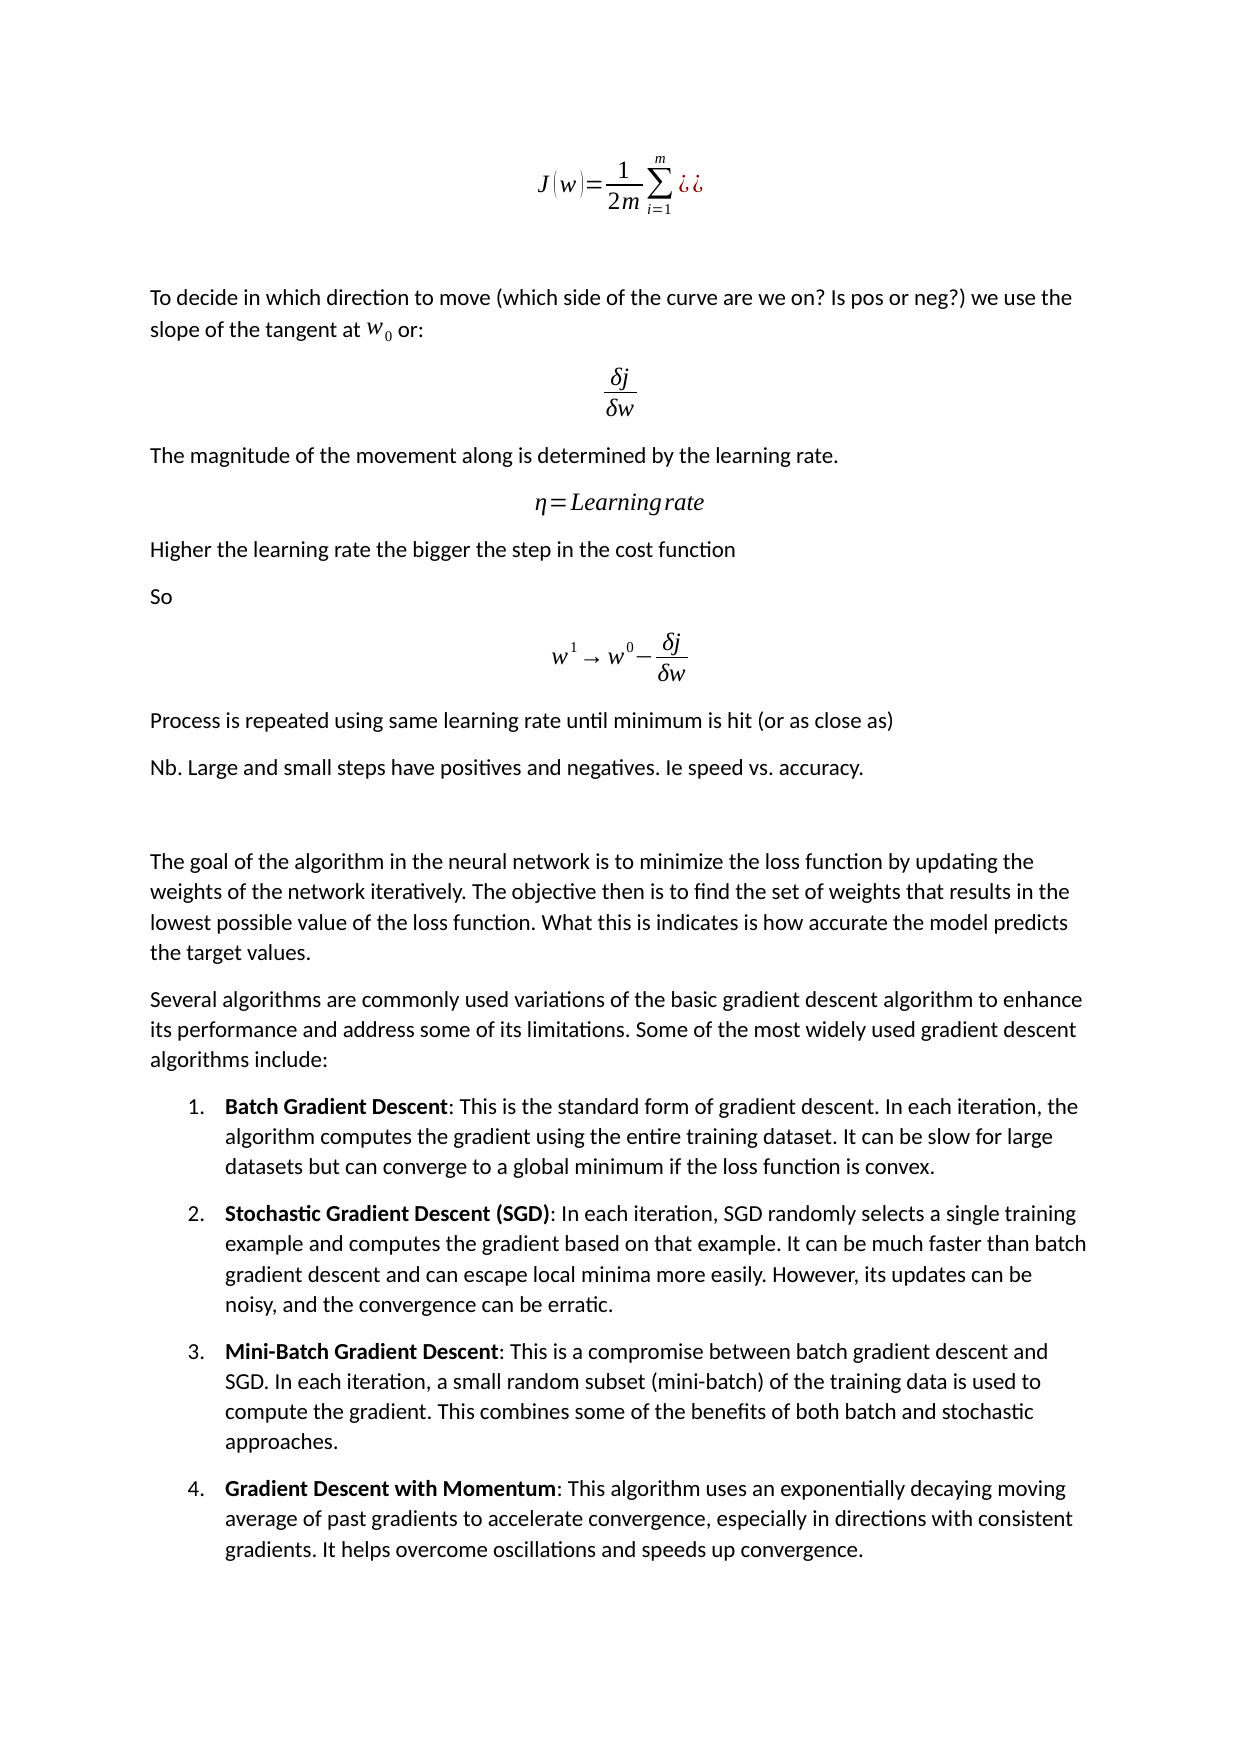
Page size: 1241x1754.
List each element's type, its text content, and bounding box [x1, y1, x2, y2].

list Mini-Batch Gradient Descent: This is a compromise between batch gradient descent and SGD. In each iteration, a small random subset (mini-batch) of the training data is used to compute the gradient. This combines some of the benefits of both batch and stochastic approaches. [187, 1337, 1090, 1455]
list Gradient Descent with Momentum: This algorithm uses an exponentially decaying moving average of past gradients to accelerate convergence, especially in directions with consistent gradients. It helps overcome oscillations and speeds up convergence. [187, 1474, 1090, 1563]
text So [150, 582, 1090, 610]
text Higher the learning rate the bigger the step in the cost function [150, 535, 1090, 563]
text Nb. Large and small steps have positives and negatives. Ie speed vs. accuracy. [150, 753, 1090, 781]
text Process is repeated using same learning rate until minimum is hit (or as close as) [150, 707, 1090, 734]
text Several algorithms are commonly used variations of the basic gradient descent algorithm to enhance its performance and address some of its limitations. Some of the most widely used gradient descent algorithms include: [150, 985, 1090, 1073]
text The goal of the algorithm in the neural network is to minimize the loss function by updating the weights of the network iteratively. The objective then is to find the set of weights that results in the lowest possible value of the loss function. What this is indicates is how accurate the model predicts the target values. [150, 847, 1090, 966]
list Batch Gradient Descent: This is the standard form of gradient descent. In each iteration, the algorithm computes the gradient using the entire training dataset. It can be slow for large datasets but can converge to a global minimum if the loss function is convex. [187, 1092, 1090, 1180]
list Stochastic Gradient Descent (SGD): In each iteration, SGD randomly selects a single training example and computes the gradient based on that example. It can be much faster than batch gradient descent and can escape local minima more easily. However, its updates can be noisy, and the convergence can be erratic. [187, 1199, 1090, 1318]
text The magnitude of the movement along is determined by the learning rate. [150, 441, 1090, 469]
text To decide in which direction to move (which side of the curve are we on? Is pos or neg?) we use the slope of the tangent at or: [150, 283, 1090, 344]
